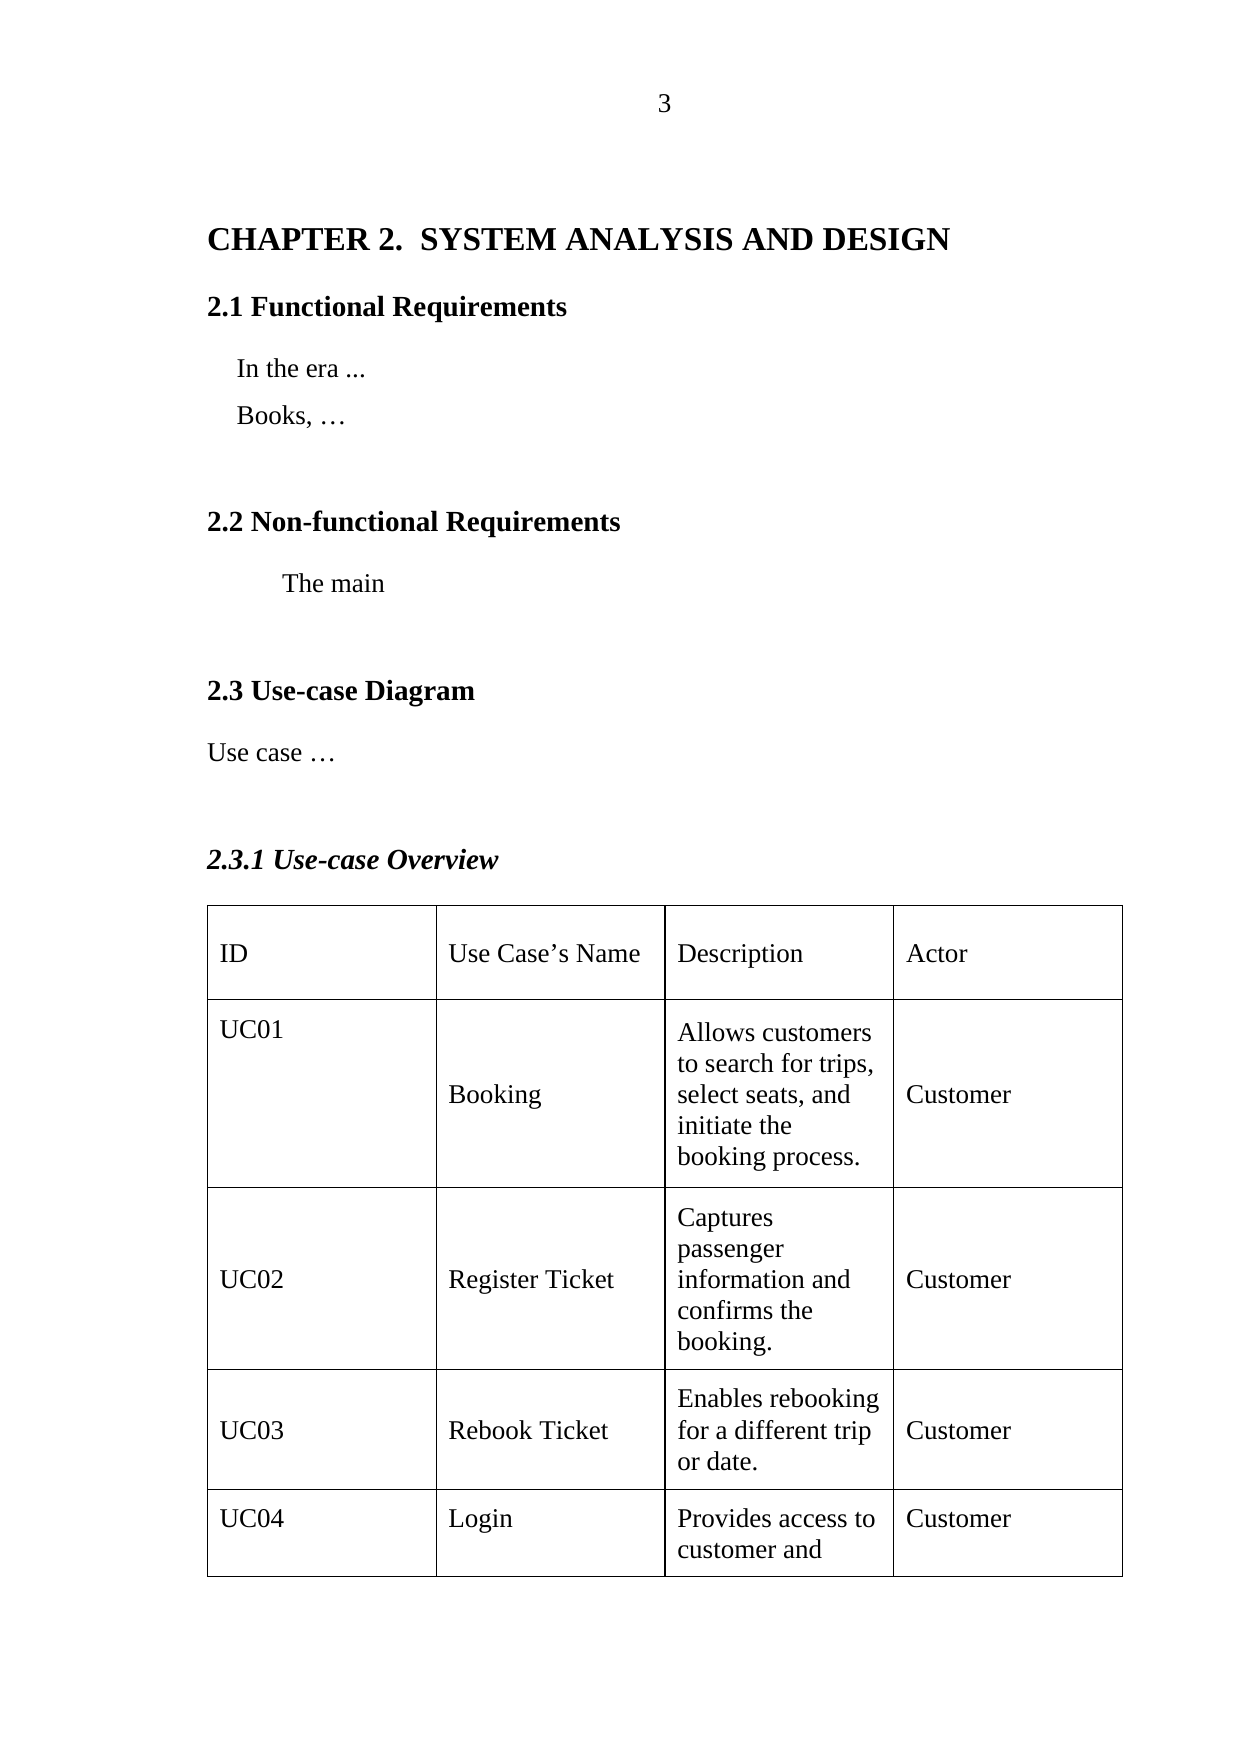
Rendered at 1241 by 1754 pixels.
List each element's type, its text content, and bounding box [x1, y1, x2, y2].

table_header ID [208, 906, 436, 999]
subtitle Non-functional Requirements [207, 504, 1122, 538]
table_cell Customer [894, 1188, 1122, 1369]
table_cell Booking [437, 1000, 664, 1187]
table_cell Customer Admin [894, 1490, 1122, 1576]
table_header Use Case’s Name [437, 906, 664, 999]
text In the era ... [207, 352, 1122, 383]
subtitle Functional Requirements [207, 289, 1122, 323]
table_cell Captures passenger information and confirms the booking. [666, 1188, 893, 1369]
table_cell UC04 [208, 1490, 436, 1576]
text Books, … [207, 399, 1122, 430]
table_cell UC03 [208, 1370, 436, 1488]
table_cell Enables rebooking for a different trip or date. [666, 1370, 893, 1488]
table_cell UC02 [208, 1188, 436, 1369]
subtitle SYSTEM ANALYSIS AND DESIGN [207, 219, 1122, 258]
table_cell Rebook Ticket [437, 1370, 664, 1488]
table_cell Login [437, 1490, 664, 1576]
subtitle Use-case Diagram [207, 673, 1122, 707]
table_header Description [666, 906, 893, 999]
table_cell UC01 [208, 1000, 436, 1187]
table_cell Customer [894, 1370, 1122, 1488]
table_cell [666, 1490, 893, 1576]
text The main [207, 567, 1122, 598]
table_cell Allows customers to search for trips, select seats, and initiate the booking process. [666, 1000, 893, 1187]
table_cell Customer [894, 1000, 1122, 1187]
text Use case … [207, 736, 1122, 767]
table_header Actor [894, 906, 1122, 999]
subtitle Use-case Overview [207, 842, 1122, 875]
table_cell Register Ticket [437, 1188, 664, 1369]
